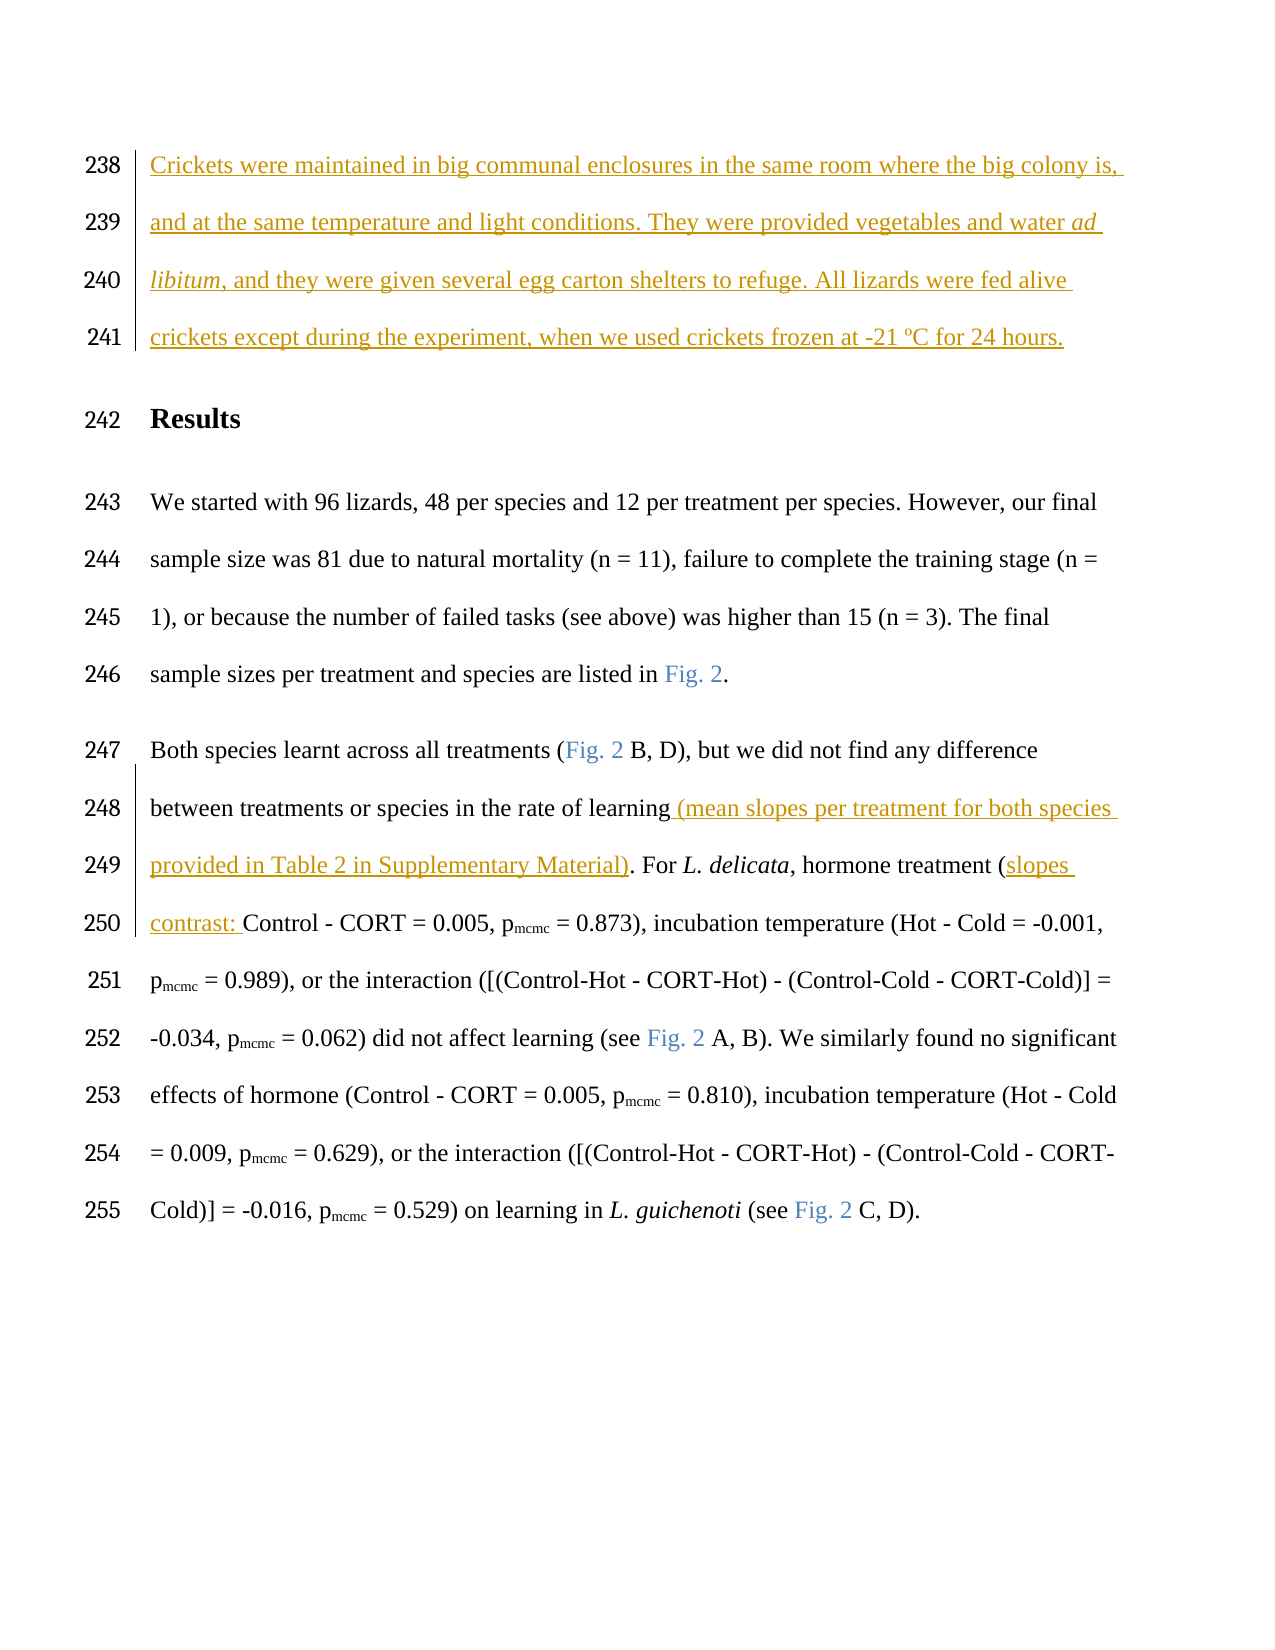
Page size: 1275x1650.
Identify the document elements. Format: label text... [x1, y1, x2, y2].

text We started with 96 lizards, 48 per species and 12 per treatment per species. However, our final sample size was 81 due to natural mortality (n = 11), failure to complete the training stage (n = 1), or because the number of failed tasks (see above) was higher than 15 (n = 3). The final sample sizes per treatment and species are listed in Fig. 2. [150, 487, 1125, 688]
text Both species learnt across all treatments (Fig. 2 B, D), but we did not find any difference between treatments or species in the rate of learning. For L. delicata, hormone treatment (Control - CORT = 0.005, pmcmc = 0.873), incubation temperature (Hot - Cold = -0.001, pmcmc = 0.989), or the interaction ([(Control-Hot - CORT-Hot) - (Control-Cold - CORT-Cold)] = -0.034, pmcmc = 0.062) did not affect learning (see Fig. 2 A, B). We similarly found no significant effects of hormone (Control - CORT = 0.005, pmcmc = 0.810), incubation temperature (Hot - Cold = 0.009, pmcmc = 0.629), or the interaction ([(Control-Hot - CORT-Hot) - (Control-Cold - CORT-Cold)] = -0.016, pmcmc = 0.529) on learning in L. guichenoti (see Fig. 2 C, D). [150, 735, 1125, 1224]
subtitle Results [150, 401, 1125, 434]
